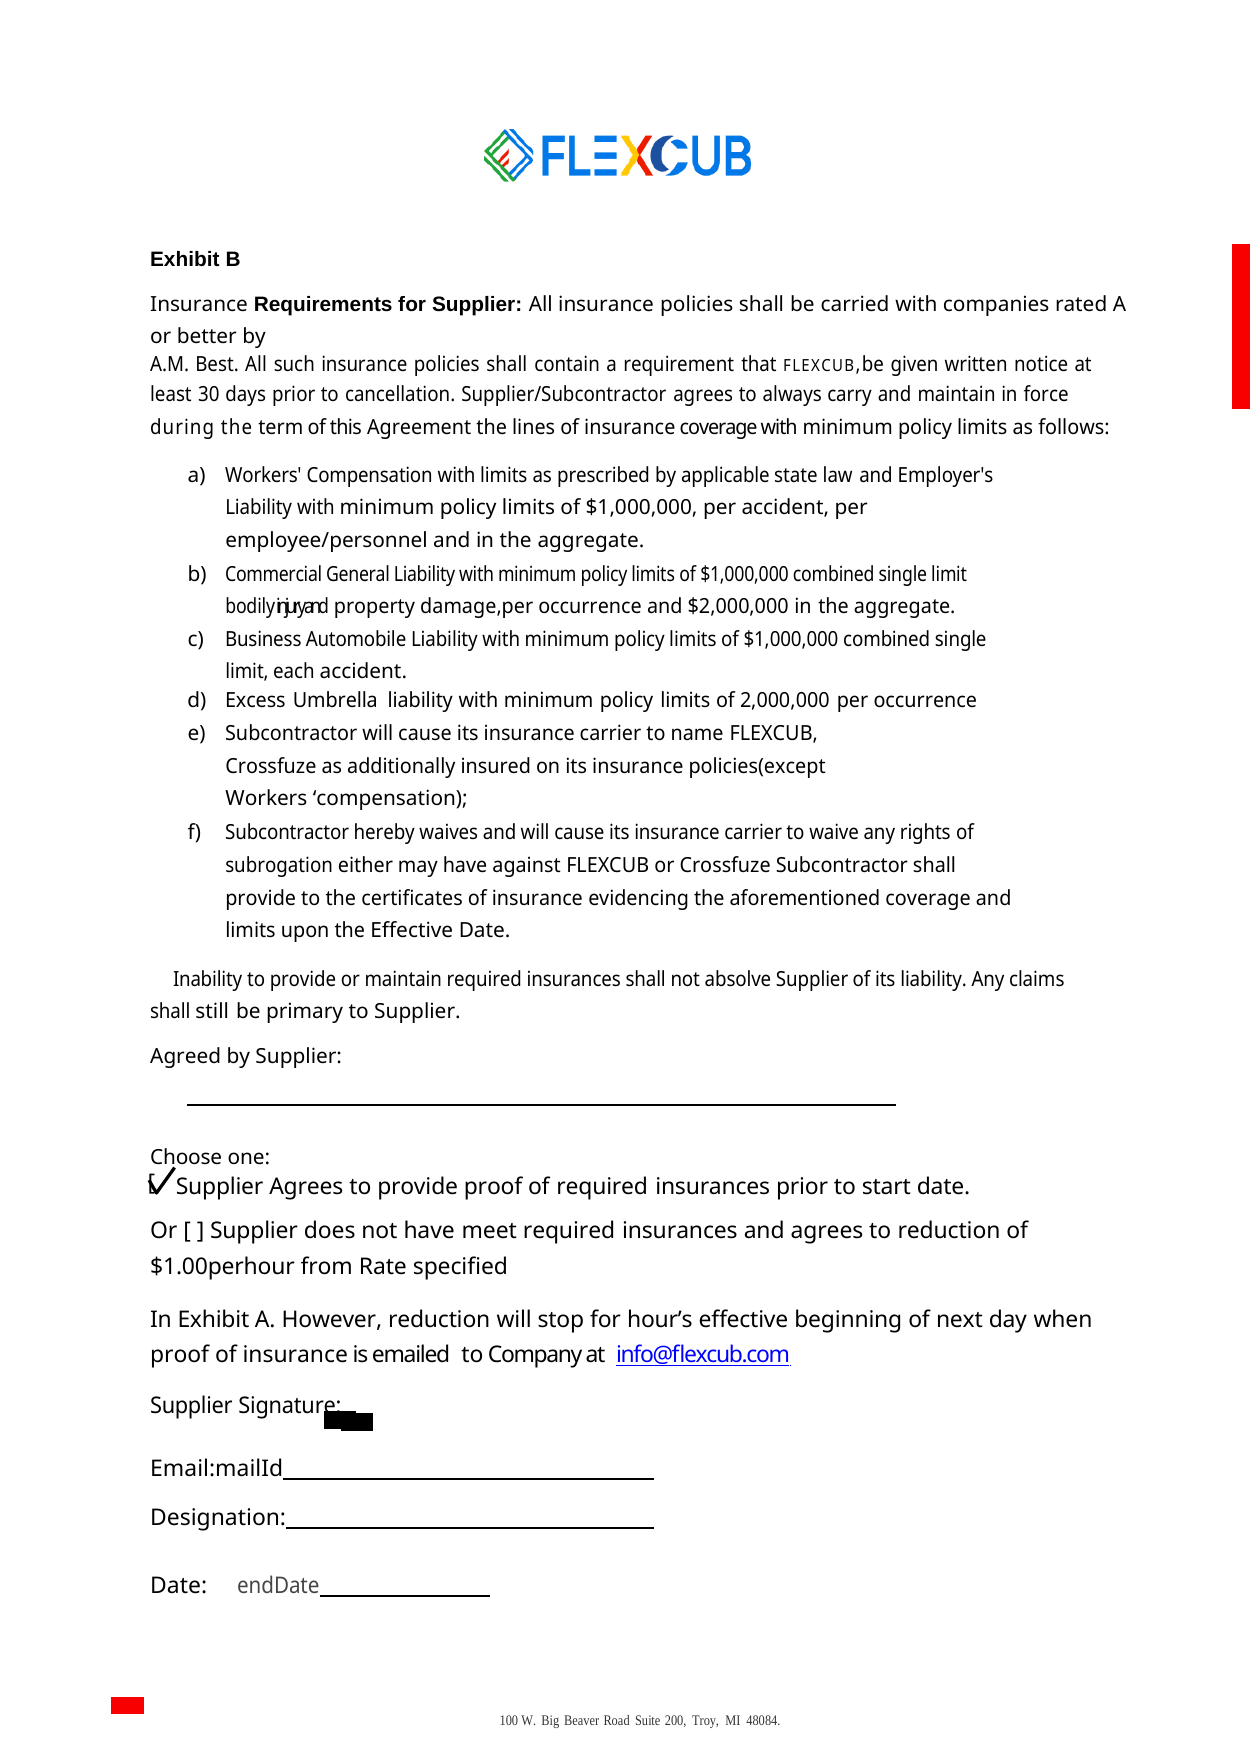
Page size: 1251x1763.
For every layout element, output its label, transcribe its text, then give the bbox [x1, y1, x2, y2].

text Agreed by Supplier: [150, 1042, 1146, 1070]
text A.M. Best. All such insurance policies shall contain a requirement that FLEXCUB,be given written notice at [150, 353, 1146, 376]
list Subcontractor will cause its insurance carrier to name FLEXCUB, Crossfuze as additionally insured on its insurance policies(except Workers ‘compensation); [187, 718, 836, 812]
list Excess Umbrella liability with minimum policy limits of 2,000,000 per occurrence [187, 688, 1146, 712]
text least 30 days prior to cancellation. Supplier/Subcontractor agrees to always carry and maintain in force during the term of this Agreement the lines of insurance coverage with minimum policy limits as follows: [150, 379, 1137, 441]
text Choose one: [150, 1142, 1146, 1170]
text Email:mailId Designation: [150, 1452, 655, 1532]
text In Exhibit A. However, reduction will stop for hour’s effective beginning of next day when proof of insurance is emailed to Company at info@flexcub.com [150, 1303, 1146, 1370]
text Date: endDate [150, 1569, 1146, 1600]
text Supplier Signature: [150, 1389, 1146, 1420]
picture [484, 129, 751, 182]
list Subcontractor hereby waives and will cause its insurance carrier to waive any rights of subrogation either may have against FLEXCUB or Crossfuze Subcontractor shall provide to the certificates of insurance evidencing the aforementioned coverage and limits upon the Effective Date. [187, 817, 1028, 944]
text Inability to provide or maintain required insurances shall not absolve Supplier of its liability. Any claims shall still be primary to Supplier. [150, 964, 1069, 1025]
text 100 W. Big Beaver Road Suite 200, Troy, MI 48084. [134, 1715, 1146, 1728]
text $1.00perhour from Rate specified [150, 1250, 1146, 1281]
text Supplier Agrees to provide proof of required insurances prior to start date. [176, 1170, 1146, 1201]
text Exhibit B [150, 247, 1146, 271]
list Workers' Compensation with limits as prescribed by applicable state law and Employer's Liability with minimum policy limits of $1,000,000, per accident, per employee/personnel and in the aggregate. [187, 460, 1043, 553]
list Business Automobile Liability with minimum policy limits of $1,000,000 combined single limit, each accident. [187, 624, 1030, 685]
text Or [ ] Supplier does not have meet required insurances and agrees to reduction of [150, 1214, 1146, 1246]
list Commercial General Liability with minimum policy limits of $1,000,000 combined single limit bodily injury and property damage,per occurrence and $2,000,000 in the aggregate. [187, 559, 971, 620]
text Insurance Requirements for Supplier: All insurance policies shall be carried with companies rated A or better by [150, 289, 1146, 350]
